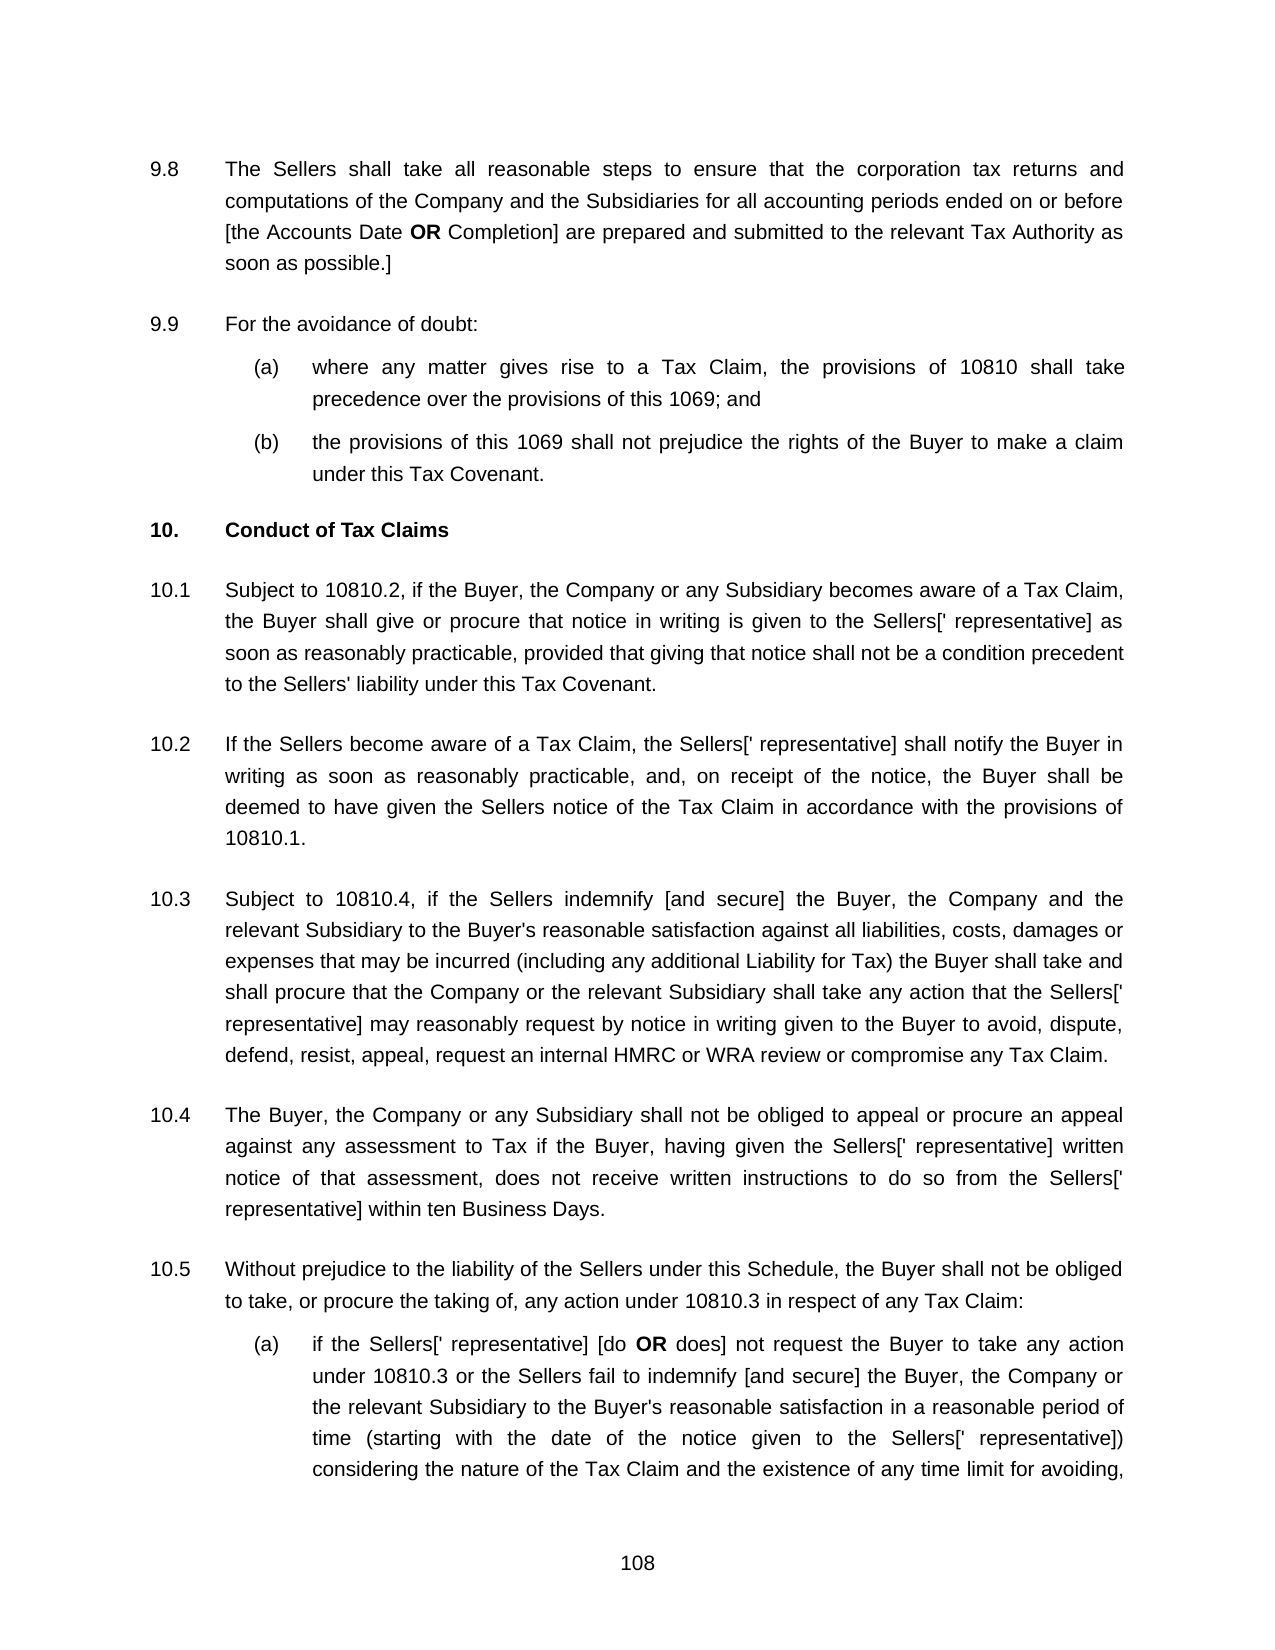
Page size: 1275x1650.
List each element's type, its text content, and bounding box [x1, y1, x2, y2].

title Conduct of Tax Claims [150, 510, 1125, 542]
title Subject to paragraph 10.4, if the Sellers indemnify [and secure] the Buyer, the Company and the relevant Subsidiary to the Buyer's reasonable satisfaction against all liabilities, costs, damages or expenses that may be incurred (including any additional Liability for Tax) the Buyer shall take and shall procure that the Company or the relevant Subsidiary shall take any action that the Sellers[' representative] may reasonably request by notice in writing given to the Buyer to avoid, dispute, defend, resist, appeal, request an internal HMRC or WRA review or compromise any Tax Claim. [150, 879, 1125, 1067]
title where any matter gives rise to a Tax Claim, the provisions of paragraph 10 shall take precedence over the provisions of this paragraph 9; and [253, 348, 1125, 410]
title The Buyer, the Company or any Subsidiary shall not be obliged to appeal or procure an appeal against any assessment to Tax if the Buyer, having given the Sellers[' representative] written notice of that assessment, does not receive written instructions to do so from the Sellers[' representative] within ten Business Days. [150, 1096, 1125, 1221]
title Subject to paragraph 10.2, if the Buyer, the Company or any Subsidiary becomes aware of a Tax Claim, the Buyer shall give or procure that notice in writing is given to the Sellers[' representative] as soon as reasonably practicable, provided that giving that notice shall not be a condition precedent to the Sellers' liability under this Tax Covenant. [150, 571, 1125, 696]
title The Sellers shall take all reasonable steps to ensure that the corporation tax returns and computations of the Company and the Subsidiaries for all accounting periods ended on or before [the Accounts Date OR Completion] are prepared and submitted to the relevant Tax Authority as soon as possible.] [150, 150, 1125, 275]
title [253, 1325, 1125, 1481]
title If the Sellers become aware of a Tax Claim, the Sellers[' representative] shall notify the Buyer in writing as soon as reasonably practicable, and, on receipt of the notice, the Buyer shall be deemed to have given the Sellers notice of the Tax Claim in accordance with the provisions of paragraph 10.1. [150, 725, 1125, 850]
title the provisions of this paragraph 9 shall not prejudice the rights of the Buyer to make a claim under this Tax Covenant. [253, 423, 1125, 485]
title Without prejudice to the liability of the Sellers under this Schedule, the Buyer shall not be obliged to take, or procure the taking of, any action under paragraph 10.3 in respect of any Tax Claim: [150, 1250, 1125, 1312]
title For the avoidance of doubt: [150, 304, 1125, 335]
